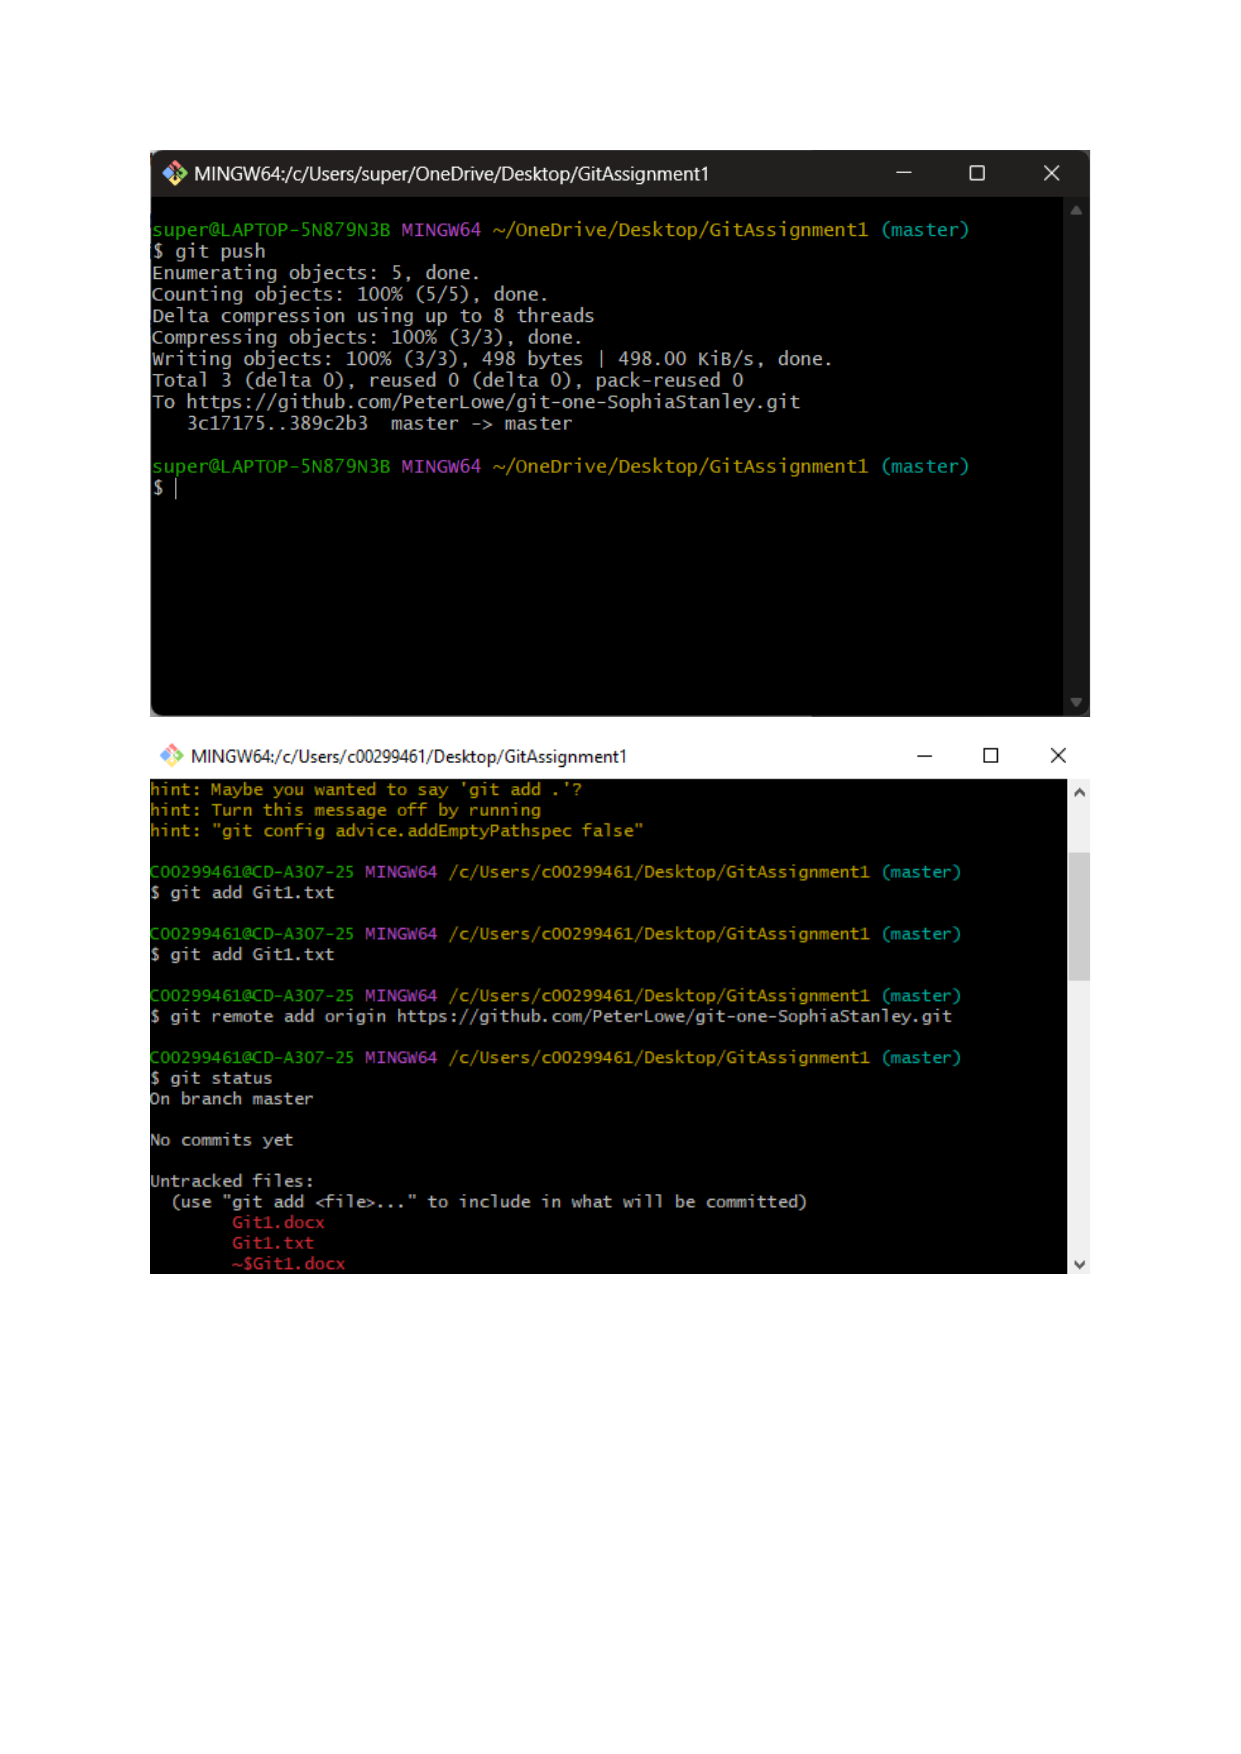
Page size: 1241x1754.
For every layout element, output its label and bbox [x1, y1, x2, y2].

picture [150, 150, 1091, 717]
picture [150, 735, 1091, 1274]
